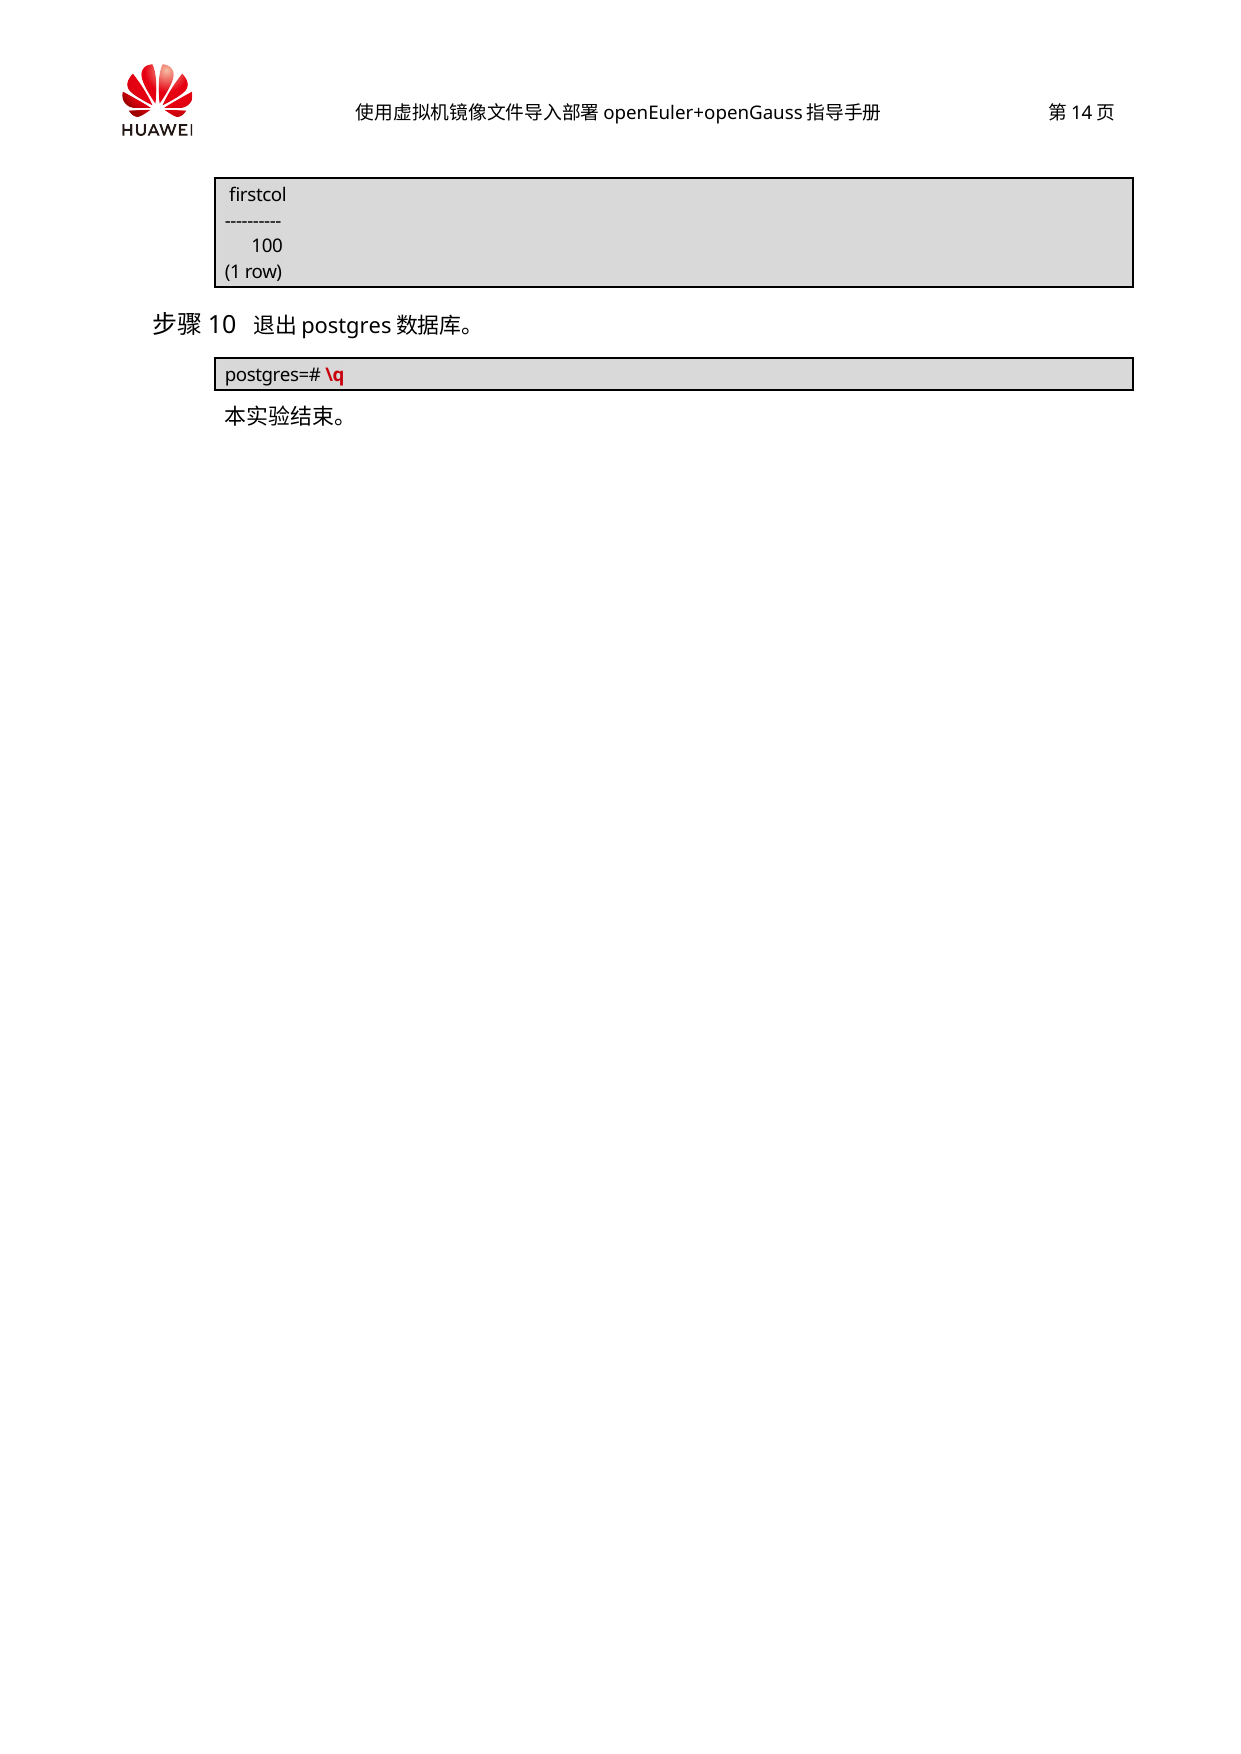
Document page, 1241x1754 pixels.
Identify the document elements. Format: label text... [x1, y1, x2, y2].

picture [122, 64, 193, 136]
text 本实验结束。 [224, 399, 1122, 431]
text 退出postgres数据库。 [236, 304, 1122, 341]
text firstcol ---------- 100 (1 row) [216, 179, 1132, 286]
text postgres=# \q [216, 359, 1132, 389]
